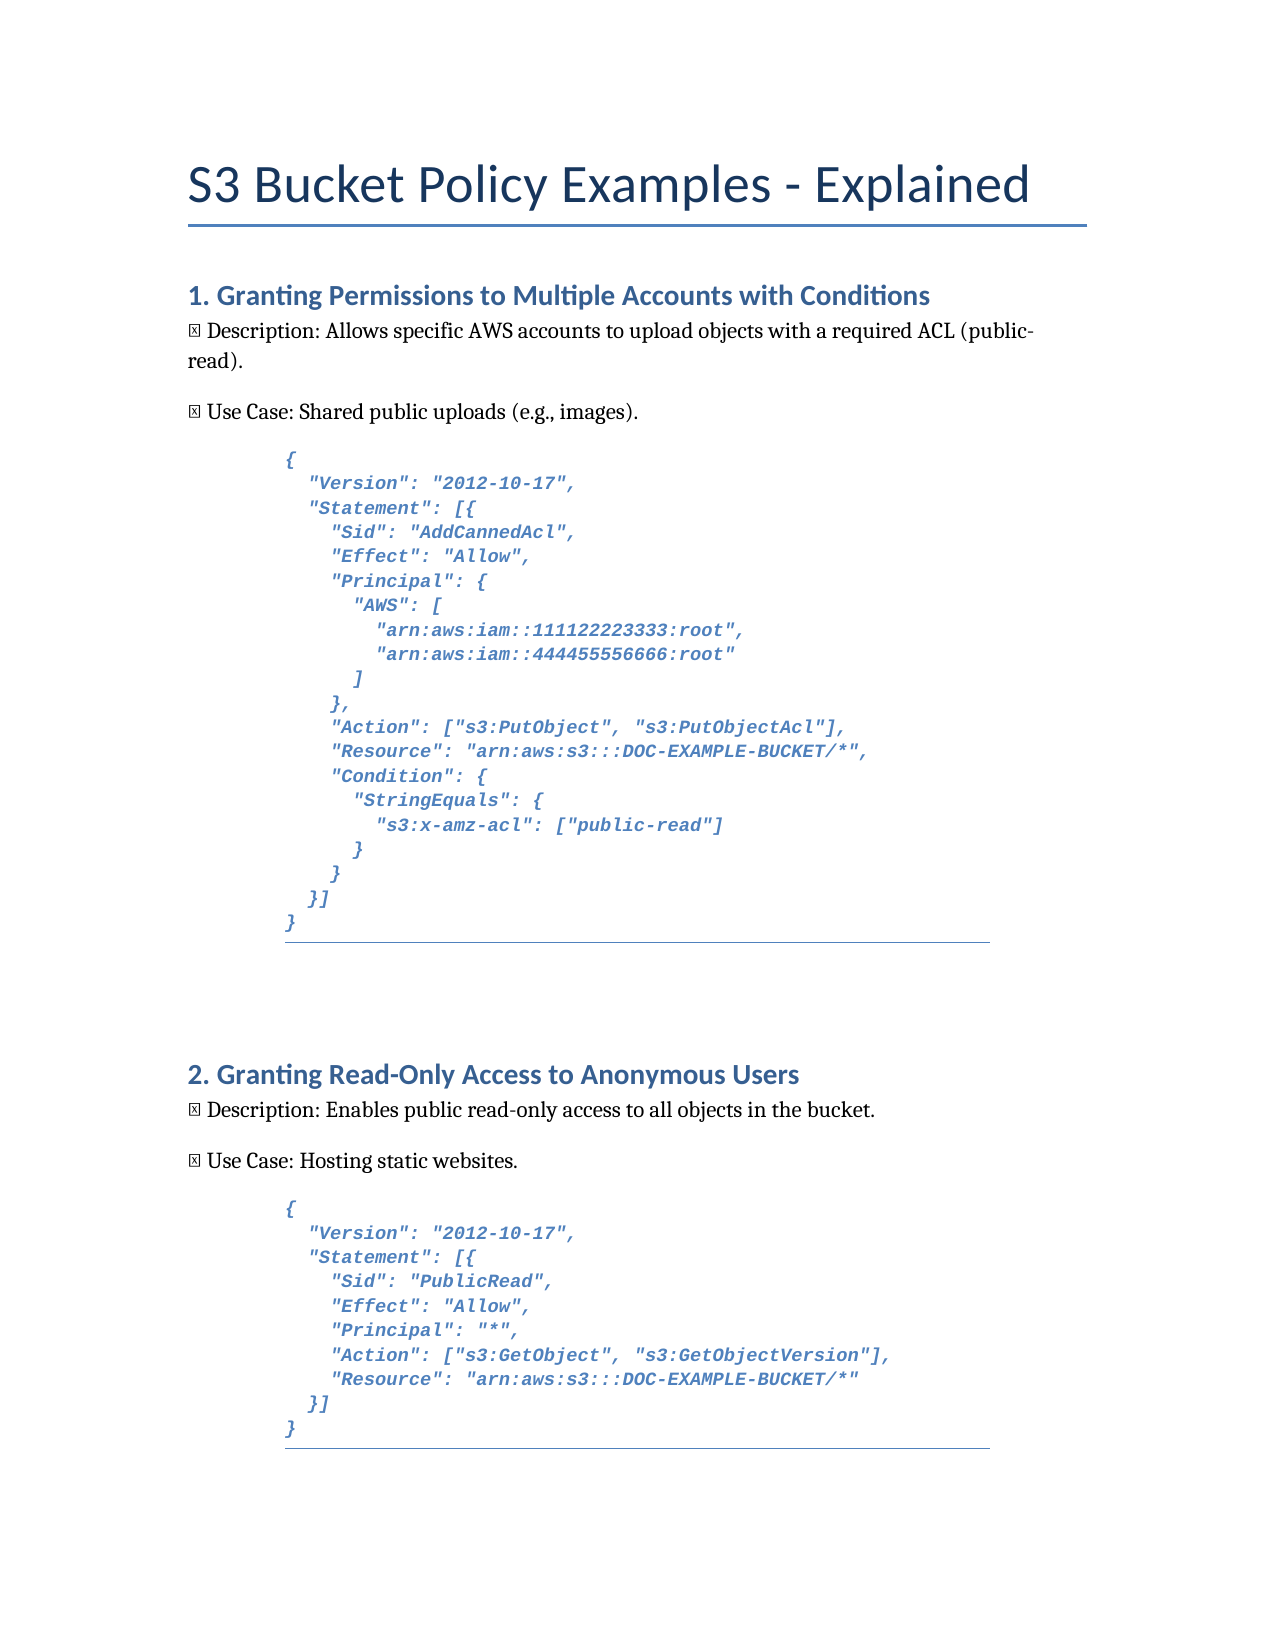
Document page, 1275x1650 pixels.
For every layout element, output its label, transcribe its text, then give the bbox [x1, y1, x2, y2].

text ✅ Use Case: Hosting static websites. [187, 1148, 1087, 1174]
text 📄 Description: Enables public read-only access to all objects in the bucket. [187, 1097, 1087, 1123]
text ✅ Use Case: Shared public uploads (e.g., images). [187, 399, 1087, 425]
text { "Version": "2012-10-17", "Statement": [{ "Sid": "AddCannedAcl", "Effect": "Allow", "Principal": { "AWS": [ "arn:aws:iam::111122223333:root", "arn:aws:iam::444455556666:root" ] }, "Action": ["s3:PutObject", "s3:PutObjectAcl"], "Resource": "arn:aws:s3:::DOC-EXAMPLE-BUCKET/*", "Condition": { "StringEquals": { "s3:x-amz-acl": ["public-read"] } } }] } [285, 450, 990, 942]
text { "Version": "2012-10-17", "Statement": [{ "Sid": "PublicRead", "Effect": "Allow", "Principal": "*", "Action": ["s3:GetObject", "s3:GetObjectVersion"], "Resource": "arn:aws:s3:::DOC-EXAMPLE-BUCKET/*" }] } [285, 1199, 990, 1448]
subtitle 2. Granting Read-Only Access to Anonymous Users [187, 1056, 1087, 1092]
text 📄 Description: Allows specific AWS accounts to upload objects with a required ACL (public-read). [187, 317, 1087, 374]
subtitle 1. Granting Permissions to Multiple Accounts with Conditions [187, 277, 1087, 312]
title S3 Bucket Policy Examples - Explained [187, 150, 1087, 227]
